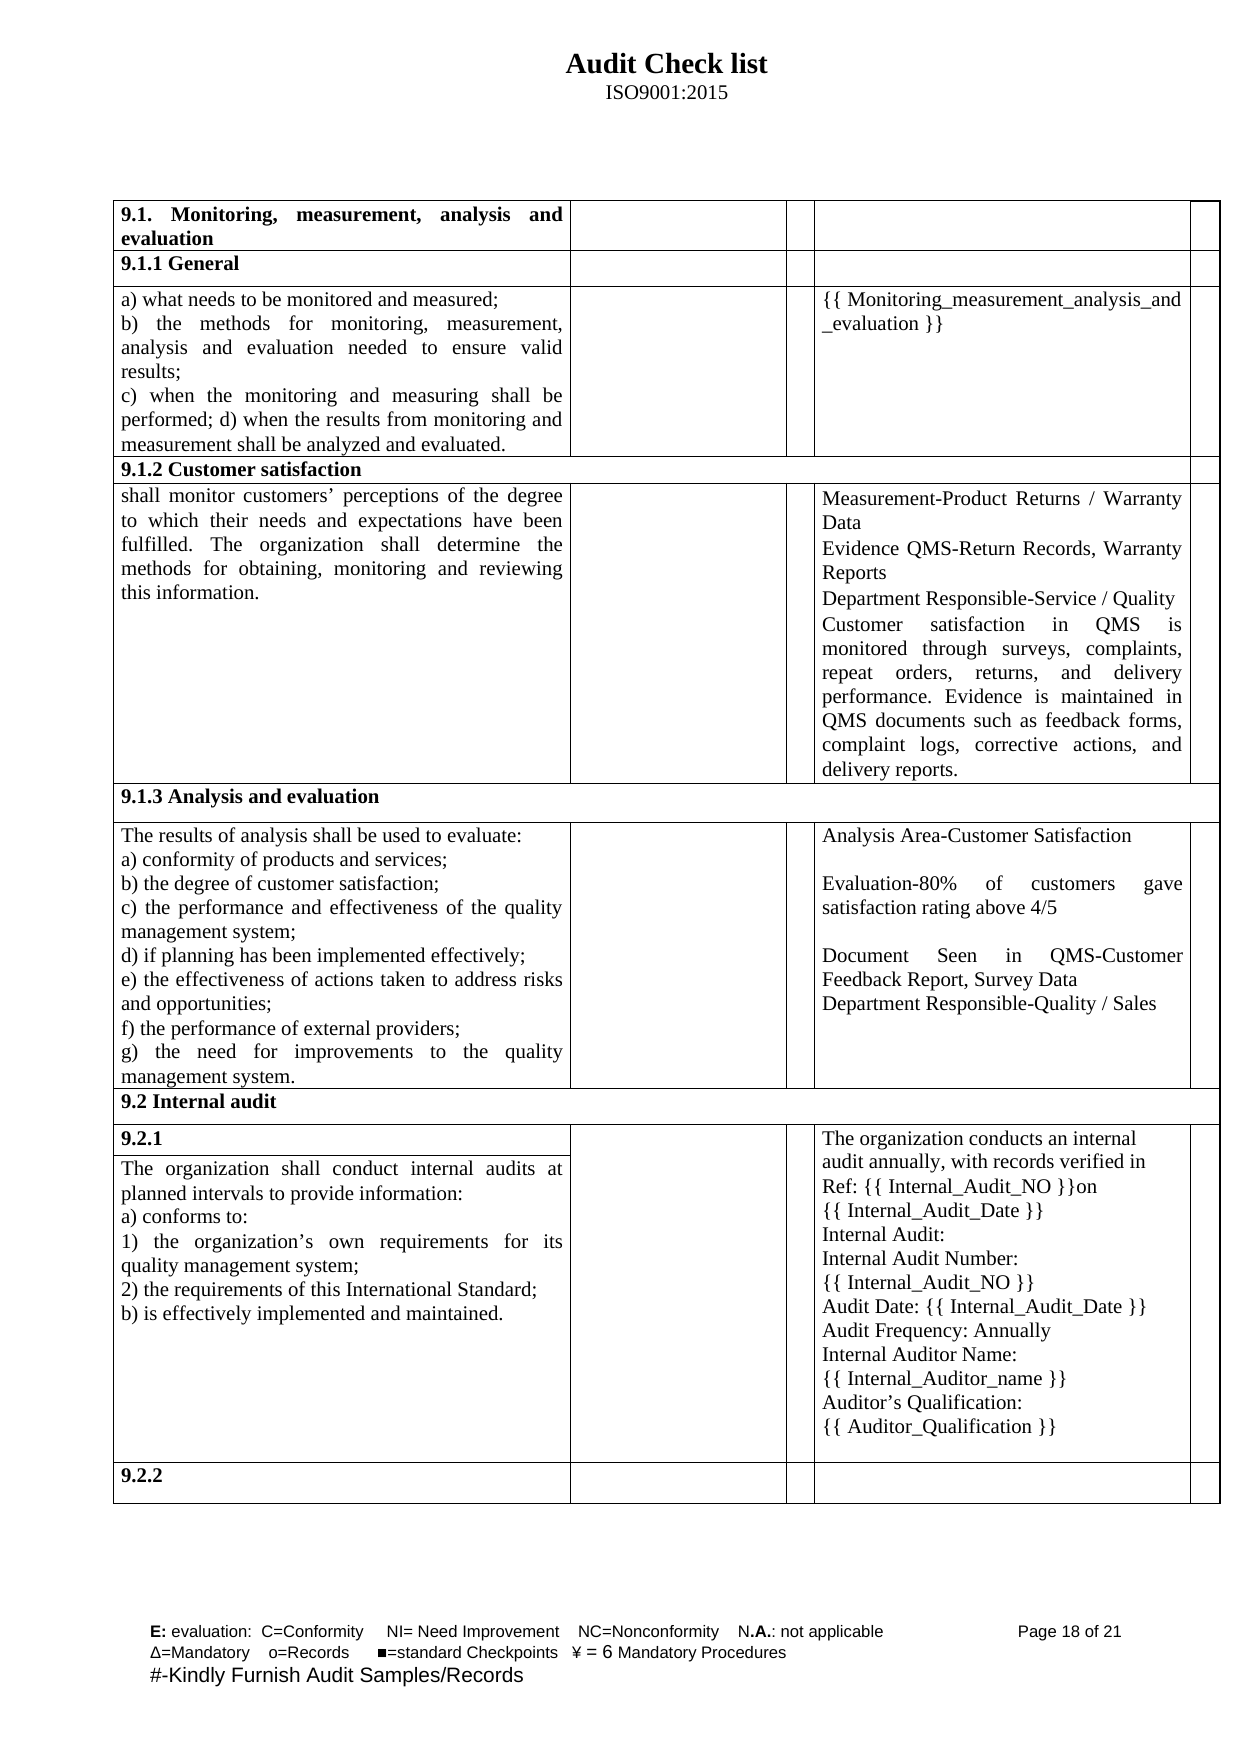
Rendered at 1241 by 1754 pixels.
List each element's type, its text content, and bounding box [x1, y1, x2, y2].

table_cell [1191, 457, 1219, 482]
table_cell a) what needs to be monitored and measured; b) the methods for monitoring, measurement, analysis and evaluation needed to ensure valid results; c) when the monitoring and measuring shall be performed; d) when the results from monitoring and measurement shall be analyzed and evaluated. [114, 287, 570, 456]
table_cell [571, 251, 786, 286]
table_cell [571, 1125, 786, 1462]
table_cell Measurement-Product Returns / Warranty Data Evidence QMS-Return Records, Warranty Reports Department Responsible-Service / Quality Customer satisfaction in QMS is monitored through surveys, complaints, repeat orders, returns, and delivery performance. Evidence is maintained in QMS documents such as feedback forms, complaint logs, corrective actions, and delivery reports. [815, 484, 1190, 783]
table_cell The organization conducts an internal audit annually, with records verified in Ref: {{ Internal_Audit_NO }}on {{ Internal_Audit_Date }} Internal Audit: Internal Audit Number: {{ Internal_Audit_NO }} Audit Date: {{ Internal_Audit_Date }} Audit Frequency: Annually Internal Auditor Name: {{ Internal_Auditor_name }} Auditor’s Qualification: {{ Auditor_Qualification }} [815, 1125, 1190, 1462]
table_cell 9.2.1 [114, 1125, 570, 1155]
table_cell [815, 201, 1190, 249]
table_cell [571, 484, 786, 783]
table_cell [571, 287, 786, 456]
table_cell [787, 484, 814, 783]
table_cell [787, 1125, 814, 1462]
table_cell [1191, 202, 1219, 249]
table_cell 9.1.3 Analysis and evaluation [114, 784, 1219, 822]
table_cell [815, 251, 1190, 286]
table_cell [1191, 287, 1219, 456]
table_cell 9.1. Monitoring, measurement, analysis and evaluation [114, 201, 570, 249]
table_cell 9.1.2 Customer satisfaction [114, 457, 1190, 482]
table_cell shall monitor customers’ perceptions of the degree to which their needs and expectations have been fulfilled. The organization shall determine the methods for obtaining, monitoring and reviewing this information. [114, 484, 570, 783]
table_cell [571, 1463, 786, 1503]
table_cell [787, 287, 814, 456]
table_cell 9.1.1 General [114, 251, 570, 286]
table_cell [1191, 1463, 1219, 1503]
table_cell The organization shall conduct internal audits at planned intervals to provide information: a) conforms to: 1) the organization’s own requirements for its quality management system; 2) the requirements of this International Standard; b) is effectively implemented and maintained. [114, 1156, 570, 1462]
table_cell [1191, 484, 1219, 783]
table_cell {{ Monitoring_measurement_analysis_and_evaluation }} [815, 287, 1190, 456]
table_cell [787, 823, 814, 1088]
table_cell [1191, 251, 1219, 286]
table_cell [1191, 1125, 1219, 1462]
table_cell [815, 1463, 1190, 1503]
table_cell [787, 251, 814, 286]
table_cell [571, 201, 786, 249]
table_cell [787, 1463, 814, 1503]
table_cell 9.2 Internal audit [114, 1089, 1219, 1124]
table_cell [1191, 823, 1219, 1088]
table_cell The results of analysis shall be used to evaluate: a) conformity of products and services; b) the degree of customer satisfaction; c) the performance and effectiveness of the quality management system; d) if planning has been implemented effectively; e) the effectiveness of actions taken to address risks and opportunities; f) the performance of external providers; g) the need for improvements to the quality management system. [114, 823, 570, 1088]
table_cell [571, 823, 786, 1088]
table_cell Analysis Area-Customer Satisfaction Evaluation-80% of customers gave satisfaction rating above 4/5 Document Seen in QMS-Customer Feedback Report, Survey Data Department Responsible-Quality / Sales [815, 823, 1190, 1088]
table_cell 9.2.2 [114, 1463, 570, 1503]
table_cell [787, 201, 814, 249]
